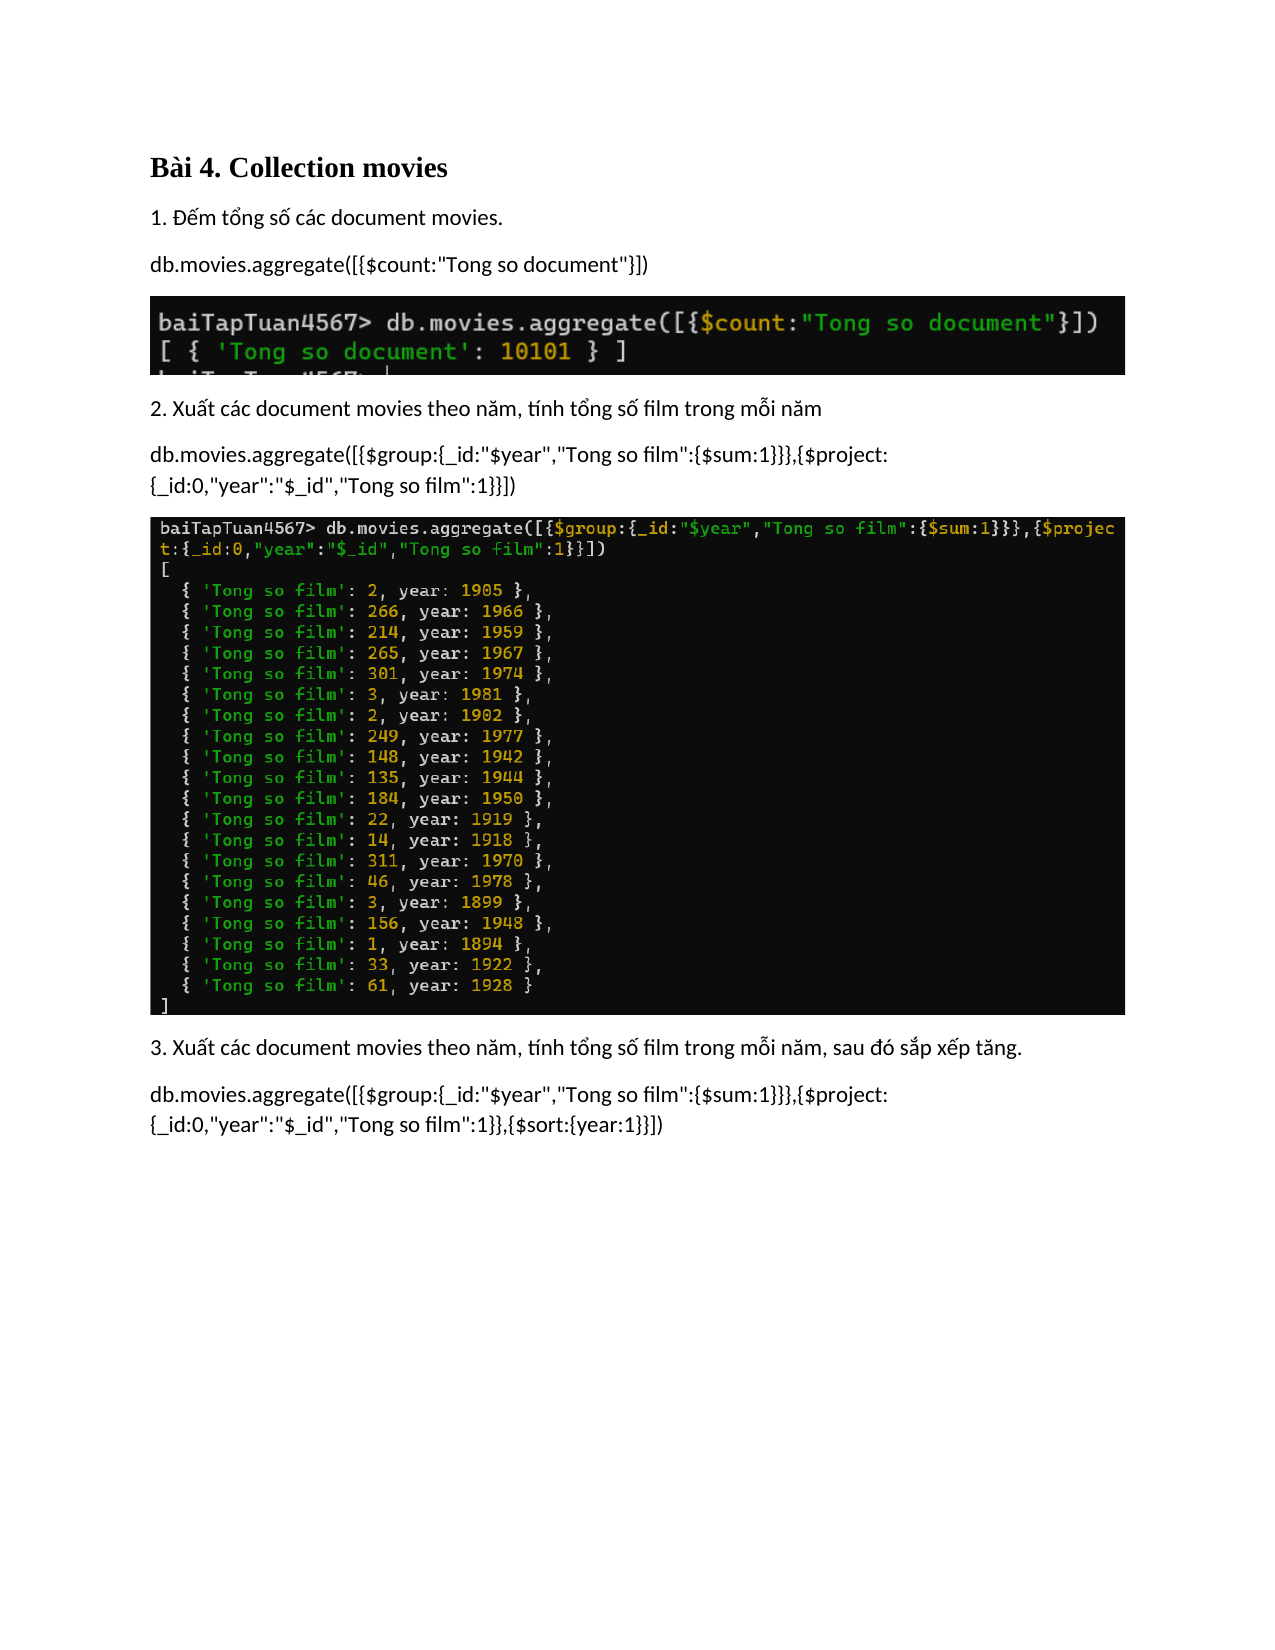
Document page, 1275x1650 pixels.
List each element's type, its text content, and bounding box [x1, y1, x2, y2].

text db.movies.aggregate([{$group:{_id:"$year","Tong so film":{$sum:1}}},{$project:{_id:0,"year":"$_id","Tong so film":1}}]) [150, 441, 1125, 499]
text db.movies.aggregate([{$count:"Tong so document"}]) [150, 250, 1125, 278]
text 3. Xuất các document movies theo năm, tính tổng số film trong mỗi năm, sau đó sắp xếp tăng. [150, 1033, 1125, 1062]
picture [150, 296, 1125, 375]
text db.movies.aggregate([{$group:{_id:"$year","Tong so film":{$sum:1}}},{$project:{_id:0,"year":"$_id","Tong so film":1}},{$sort:{year:1}}]) [150, 1080, 1125, 1139]
text Bài 4. Collection movies [150, 150, 1125, 183]
text 2. Xuất các document movies theo năm, tính tổng số film trong mỗi năm [150, 394, 1125, 422]
picture [150, 517, 1125, 1015]
text 1. Đếm tổng số các document movies. [150, 203, 1125, 231]
